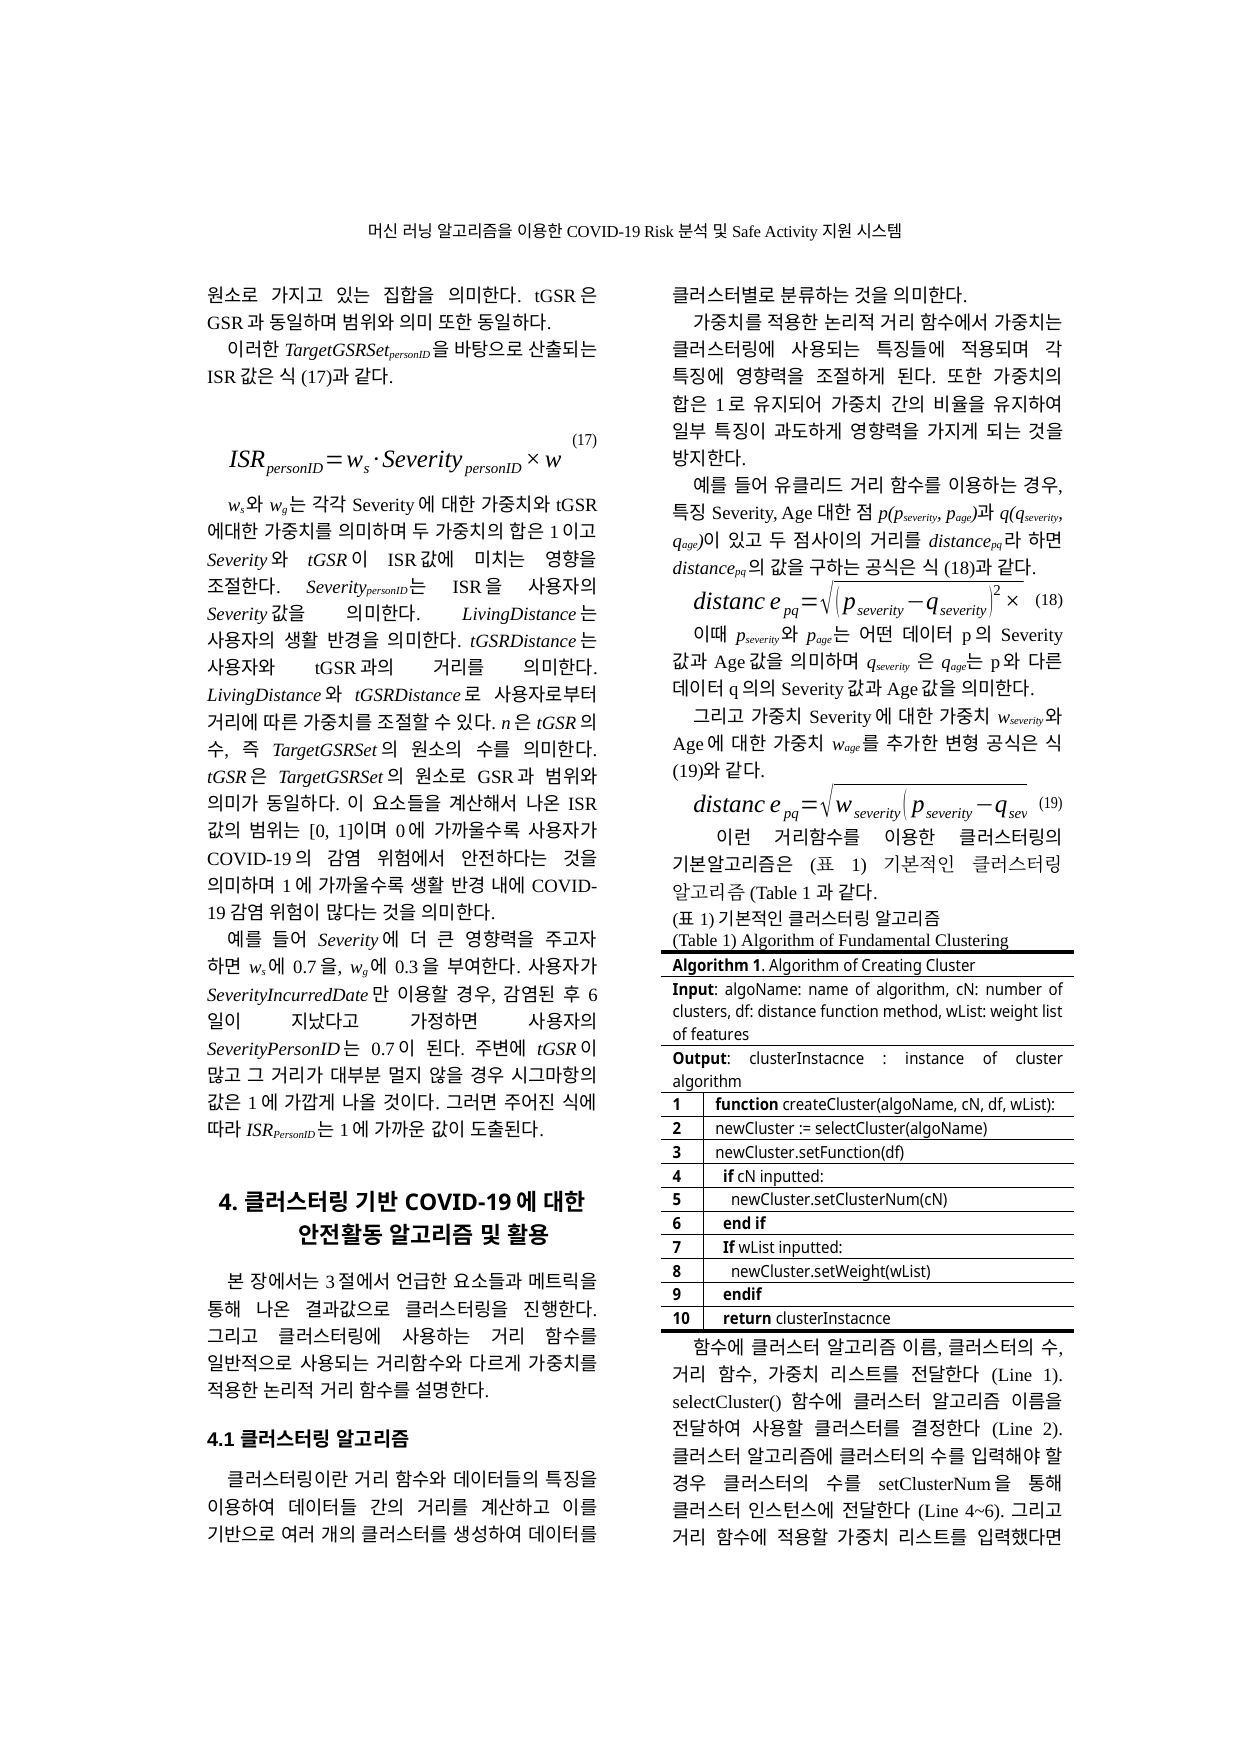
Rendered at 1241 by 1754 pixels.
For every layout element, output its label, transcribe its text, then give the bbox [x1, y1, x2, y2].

table_cell 3 [661, 1140, 703, 1163]
table_cell 2 [661, 1117, 703, 1139]
table_cell Input: algoName: name of algorithm, cN: number of clusters, df: distance function method, wList: weight list of features [661, 977, 1074, 1045]
table_header (18) [1024, 580, 1074, 620]
table_cell 10 [661, 1307, 703, 1329]
text 예를 들어 Severity에 더 큰 영향력을 주고자 하면 ws에 0.7을, wg에 0.3을 부여한다. 사용자가 SeverityIncurredDate만 이용할 경우, 감염된 후 6일이 지났다고 가정하면 사용자의 SeverityPersonID는 0.7이 된다. 주변에 tGSR이 많고 그 거리가 대부분 멀지 않을 경우 시그마항의 값은 1에 가깝게 나올 것이다. 그러면 주어진 식에 따라 ISRPersonID는 1에 가까운 값이 도출된다. [207, 925, 597, 1142]
table_header (19) [1027, 783, 1074, 823]
subtitle 클러스터링 기반 COVID-19에 대한 안전활동 알고리즘 및 활용 [207, 1184, 597, 1251]
subtitle 클러스터링 알고리즘 [207, 1424, 597, 1453]
text TargetGSRSetpersonID는 주변 그룹 중에서도 사용자와 연관성이 있는 그룹을 tGSR로 추출하여 원소로 가지고 있는 집합을 의미한다. tGSR은 GSR과 동일하며 범위와 의미 또한 동일하다. [207, 281, 597, 335]
table_cell end if [704, 1212, 1074, 1234]
table_cell 6 [661, 1212, 703, 1234]
text 클러스터링이란 거리 함수와 데이터들의 특징을 이용하여 데이터들 간의 거리를 계산하고 이를 기반으로 여러 개의 클러스터를 생성하여 데이터를 클러스터별로 분류하는 것을 의미한다. [207, 1465, 597, 1547]
text 클러스터링이란 거리 함수와 데이터들의 특징을 이용하여 데이터들 간의 거리를 계산하고 이를 기반으로 여러 개의 클러스터를 생성하여 데이터를 클러스터별로 분류하는 것을 의미한다. [672, 281, 1063, 308]
text 이런 거리함수를 이용한 클러스터링의 기본알고리즘은 Table 1 과 같다. [672, 823, 1063, 904]
table_header Algorithm 1. Algorithm of Creating Cluster [661, 954, 1074, 976]
text 본 장에서는 3절에서 언급한 요소들과 메트릭을 통해 나온 결과값으로 클러스터링을 진행한다. 그리고 클러스터링에 사용하는 거리 함수를 일반적으로 사용되는 거리함수와 다르게 가중치를 적용한 논리적 거리 함수를 설명한다. [207, 1267, 597, 1403]
table_cell endif [704, 1283, 1074, 1306]
table_cell newCluster.setWeight(wList) [704, 1259, 1074, 1282]
table_cell 9 [661, 1283, 703, 1306]
table_cell newCluster.setFunction(df) [704, 1140, 1074, 1163]
table_cell return clusterInstacnce [704, 1307, 1074, 1329]
text (표 1) 기본적인 클러스터링 알고리즘 (Table 1) Algorithm of Fundamental Clustering [672, 904, 1063, 950]
table_cell 4 [661, 1164, 703, 1187]
text ws와 wg는 각각 Severity에 대한 가중치와 tGSR에대한 가중치를 의미하며 두 가중치의 합은 1이고 Severity와 tGSR이 ISR값에 미치는 영향을 조절한다. SeveritypersonID는 ISR을 사용자의 Severity값을 의미한다. LivingDistance는 사용자의 생활 반경을 의미한다. tGSRDistance는 사용자와 tGSR과의 거리를 의미한다. LivingDistance와 tGSRDistance로 사용자로부터 거리에 따른 가중치를 조절할 수 있다. n은 tGSR의 수, 즉 TargetGSRSet의 원소의 수를 의미한다. tGSR은 TargetGSRSet의 원소로 GSR과 범위와 의미가 동일하다. 이 요소들을 계산해서 나온 ISR값의 범위는 [0, 1]이며 0에 가까울수록 사용자가 COVID-19의 감염 위험에서 안전하다는 것을 의미하며 1에 가까울수록 생활 반경 내에 COVID-19 감염 위험이 많다는 것을 의미한다. [207, 490, 597, 925]
table_cell if cN inputted: [704, 1164, 1074, 1187]
text 이때 pseverity와 page는 어떤 데이터 p의 Severity값과 Age값을 의미하며 qseverity 은 qage는 p와 다른 데이터 q의의 Severity값과 Age값을 의미한다. [672, 620, 1063, 701]
text 예를 들어 유클리드 거리 함수를 이용하는 경우, 특징 Severity, Age 대한 점 p(pseverity, page)과 q(qseverity, qage)이 있고 두 점사이의 거리를 distancepq라 하면 distancepq의 값을 구하는 공식은 식 (18)과 같다. [672, 471, 1063, 579]
table_cell Output: clusterInstacnce : instance of cluster algorithm [661, 1046, 1074, 1092]
table_cell function createCluster(algoName, cN, df, wList): [704, 1093, 1074, 1116]
text 가중치를 적용한 논리적 거리 함수에서 가중치는 클러스터링에 사용되는 특징들에 적용되며 각 특징에 영향력을 조절하게 된다. 또한 가중치의 합은 1로 유지되어 가중치 간의 비율을 유지하여 일부 특징이 과도하게 영향력을 가지게 되는 것을 방지한다. [672, 308, 1063, 471]
table_header [661, 783, 1027, 823]
table_cell newCluster.setClusterNum(cN) [704, 1188, 1074, 1211]
table_cell 5 [661, 1188, 703, 1211]
text 이러한 TargetGSRSetpersonID을 바탕으로 산출되는 ISR값은 식 (17)과 같다. [207, 335, 597, 389]
table_cell newCluster := selectCluster(algoName) [704, 1117, 1074, 1139]
table_cell 1 [661, 1093, 703, 1116]
table_header [661, 580, 1024, 620]
table_header (17) [560, 389, 609, 490]
text 그리고 가중치 Severity에 대한 가중치 wseverity와 Age에 대한 가중치 wage를 추가한 변형 공식은 식 (19)와 같다. [672, 701, 1063, 783]
table_header [196, 389, 560, 490]
table_cell 8 [661, 1259, 703, 1282]
table_cell If wList inputted: [704, 1235, 1074, 1258]
table_cell 7 [661, 1235, 703, 1258]
